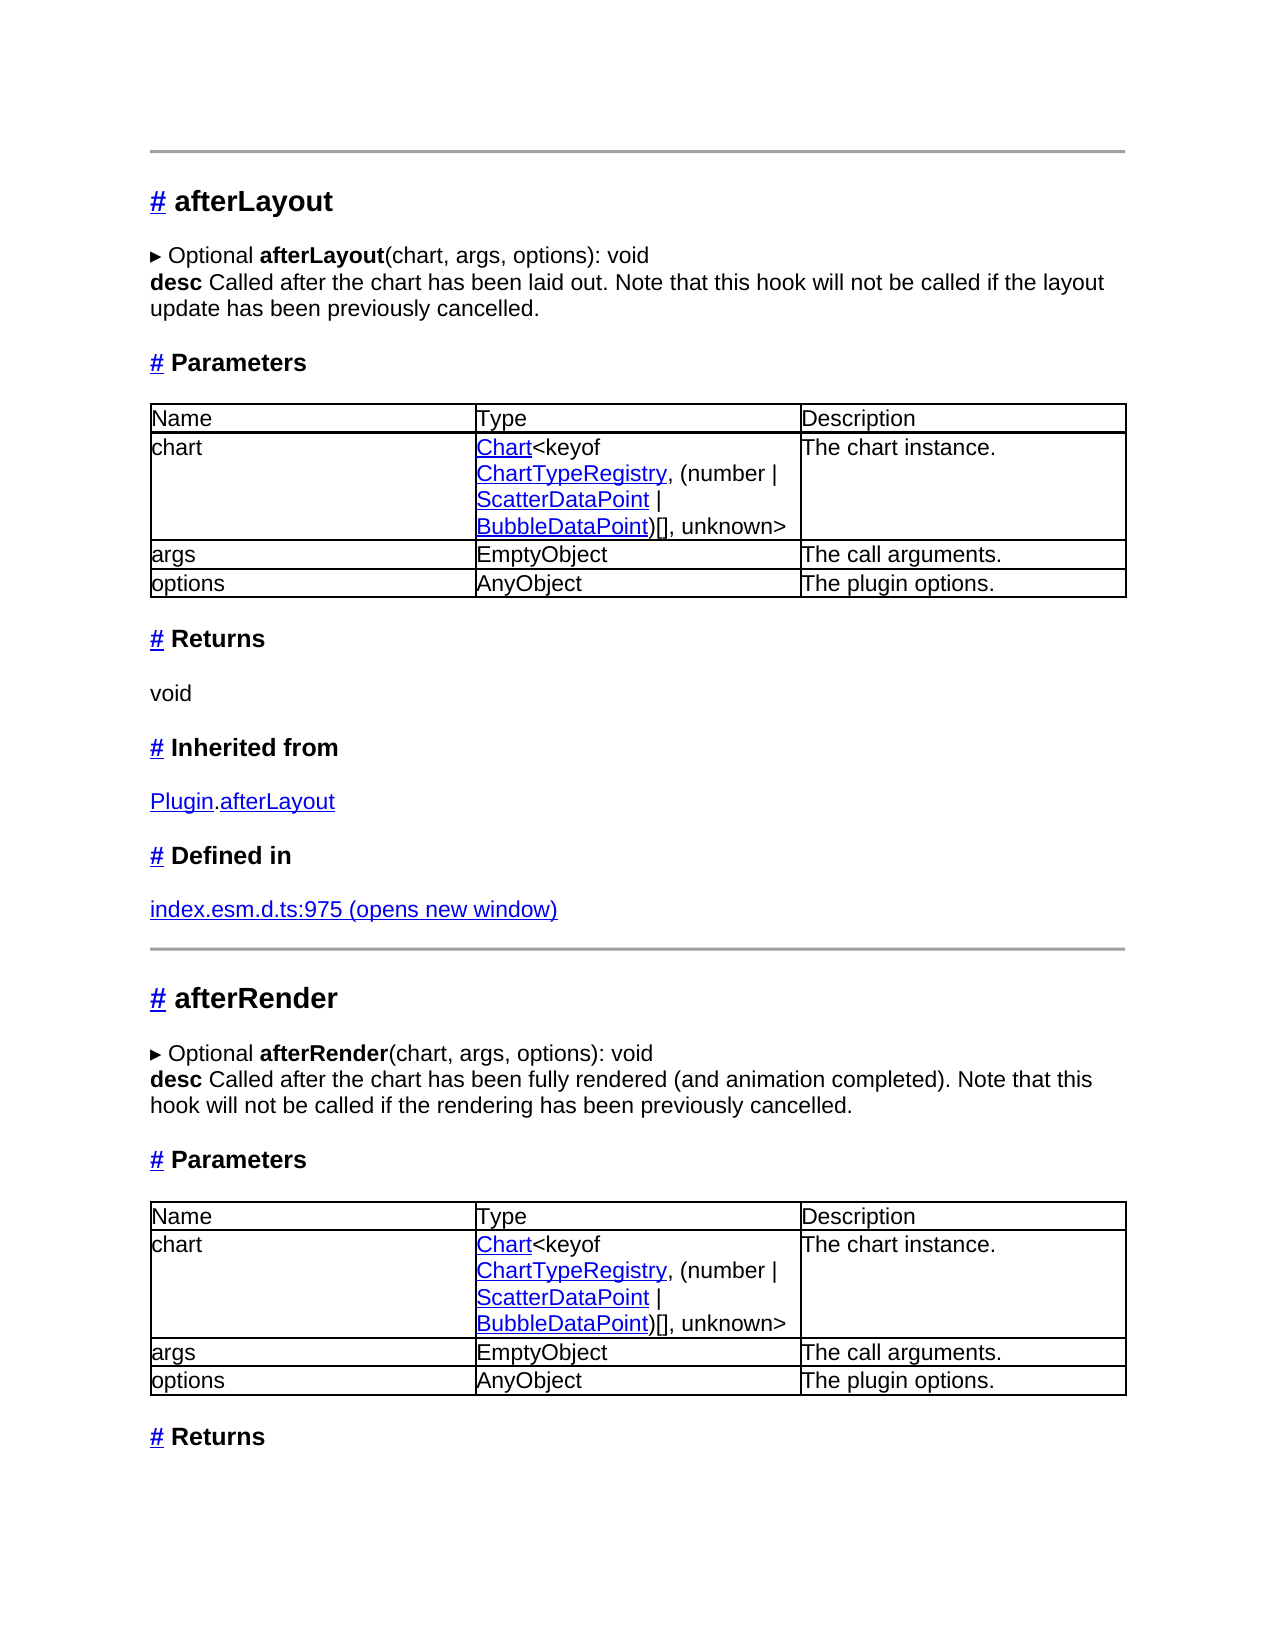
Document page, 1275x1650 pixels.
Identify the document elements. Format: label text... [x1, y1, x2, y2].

table_cell The chart instance. [802, 1231, 1125, 1337]
table_cell args [152, 1339, 475, 1365]
table_cell EmptyObject [477, 1339, 800, 1365]
table_cell Chart<keyof ChartTypeRegistry, (number | ScatterDataPoint | BubbleDataPoint)[], unknown> [477, 434, 800, 539]
table_header Description [802, 1203, 1125, 1229]
text desc Called after the chart has been laid out. Note that this hook will not be called if the layout update has been previously cancelled. [150, 268, 1125, 321]
text ▸ Optional afterRender(chart, args, options): void [150, 1040, 1125, 1066]
table_cell args [152, 541, 475, 567]
subtitle # Returns [150, 624, 1125, 653]
table_header Name [152, 405, 475, 431]
table_cell EmptyObject [477, 541, 800, 567]
subtitle # Parameters [150, 348, 1125, 376]
subtitle # Parameters [150, 1145, 1125, 1174]
text Plugin.afterLayout [150, 788, 1125, 814]
text void [150, 680, 1125, 706]
table_cell chart [152, 1231, 475, 1337]
table_header Name [152, 1203, 475, 1229]
table_cell Chart<keyof ChartTypeRegistry, (number | ScatterDataPoint | BubbleDataPoint)[], unknown> [477, 1231, 800, 1337]
table_header Description [802, 405, 1125, 431]
table_cell The call arguments. [802, 1339, 1125, 1365]
table_cell AnyObject [477, 1367, 800, 1393]
subtitle # Inherited from [150, 733, 1125, 761]
table_cell AnyObject [477, 570, 800, 596]
table_header Type [477, 1203, 800, 1229]
table_cell chart [152, 434, 475, 539]
table_cell The plugin options. [802, 570, 1125, 596]
table_cell The plugin options. [802, 1367, 1125, 1393]
subtitle # Defined in [150, 841, 1125, 870]
subtitle # afterLayout [150, 154, 1125, 217]
subtitle # Returns [150, 1422, 1125, 1451]
table_cell The chart instance. [802, 434, 1125, 539]
table_cell options [152, 570, 475, 596]
text index.esm.d.ts:975 (opens new window) [150, 896, 1125, 923]
table_cell options [152, 1367, 475, 1393]
table_header Type [477, 405, 800, 431]
table_cell The call arguments. [802, 541, 1125, 567]
text desc Called after the chart has been fully rendered (and animation completed). Note that this hook will not be called if the rendering has been previously cancelled. [150, 1066, 1125, 1119]
subtitle # afterRender [150, 951, 1125, 1015]
text ▸ Optional afterLayout(chart, args, options): void [150, 242, 1125, 268]
